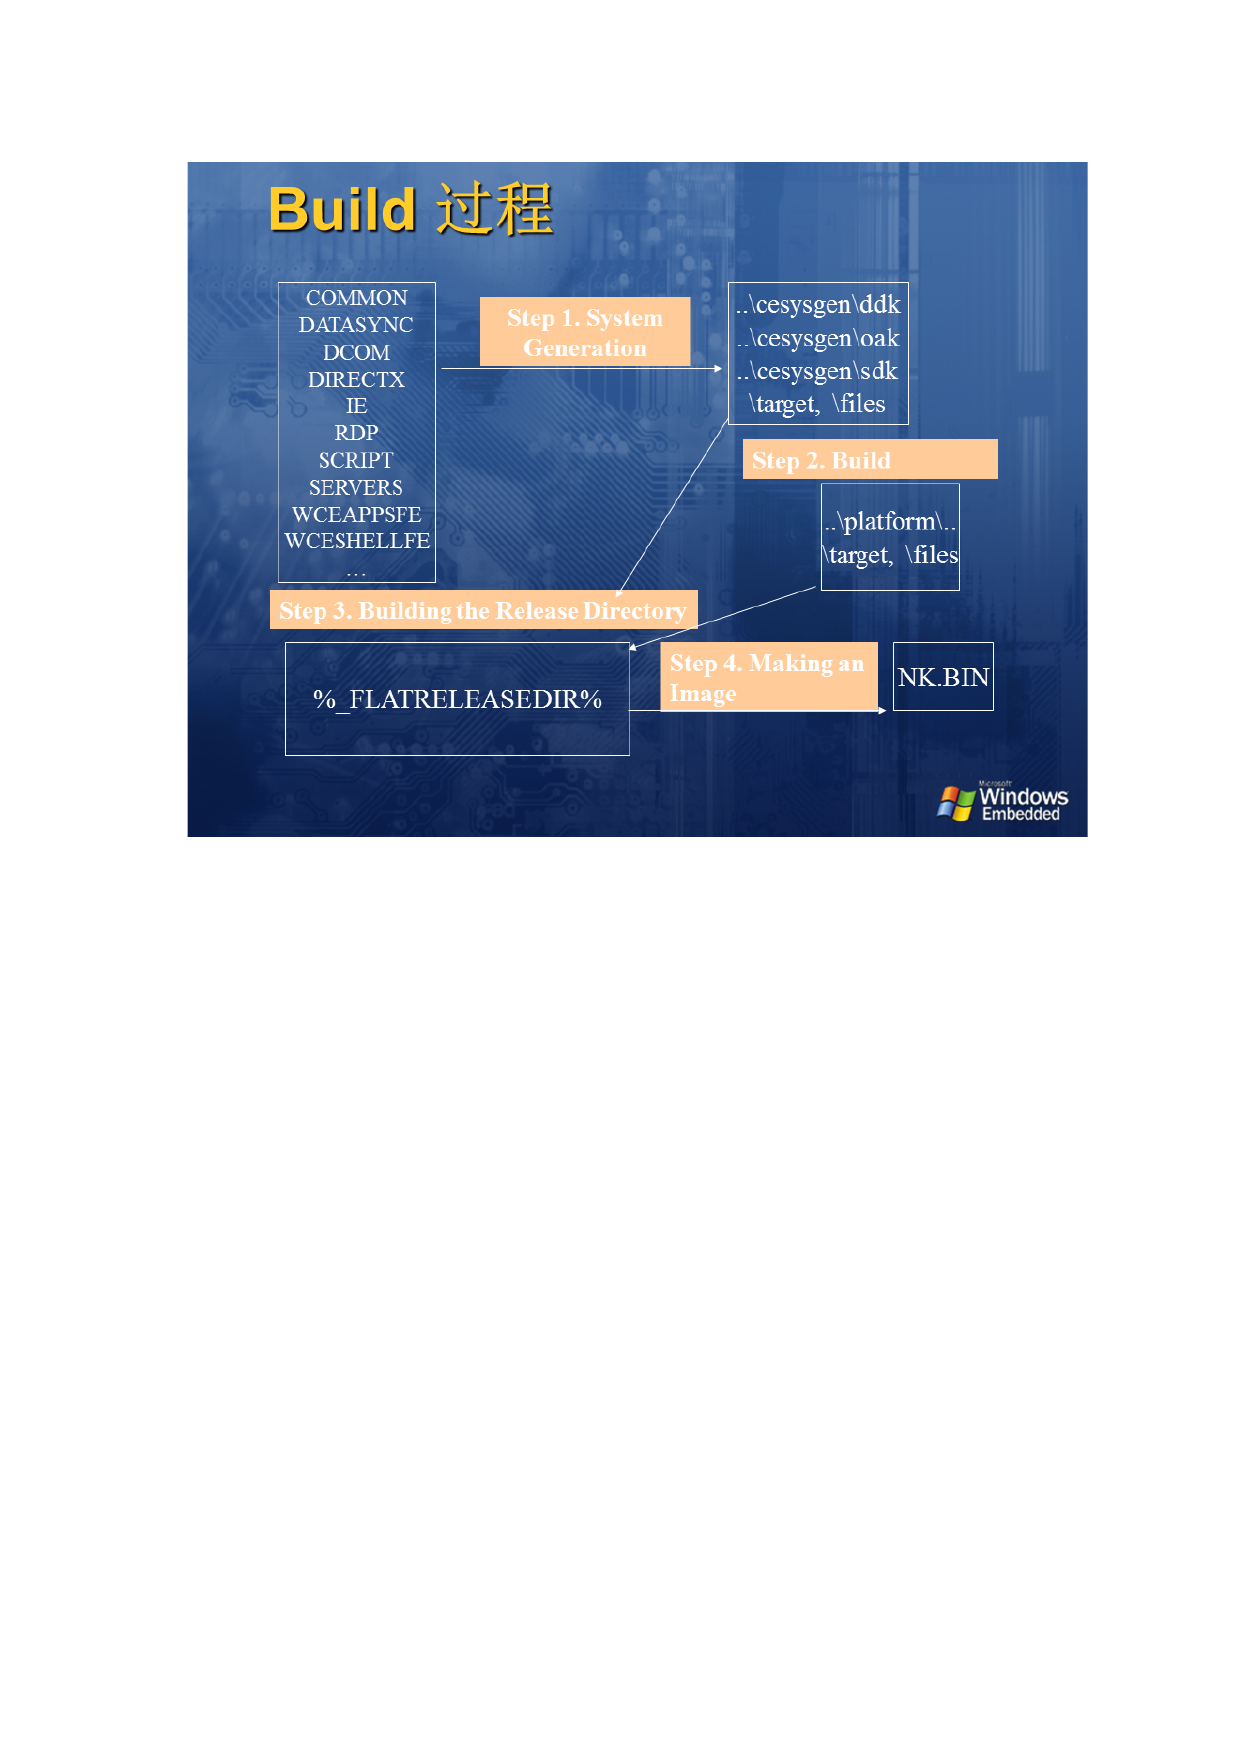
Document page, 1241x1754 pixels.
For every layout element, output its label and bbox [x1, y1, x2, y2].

picture [187, 162, 1088, 837]
